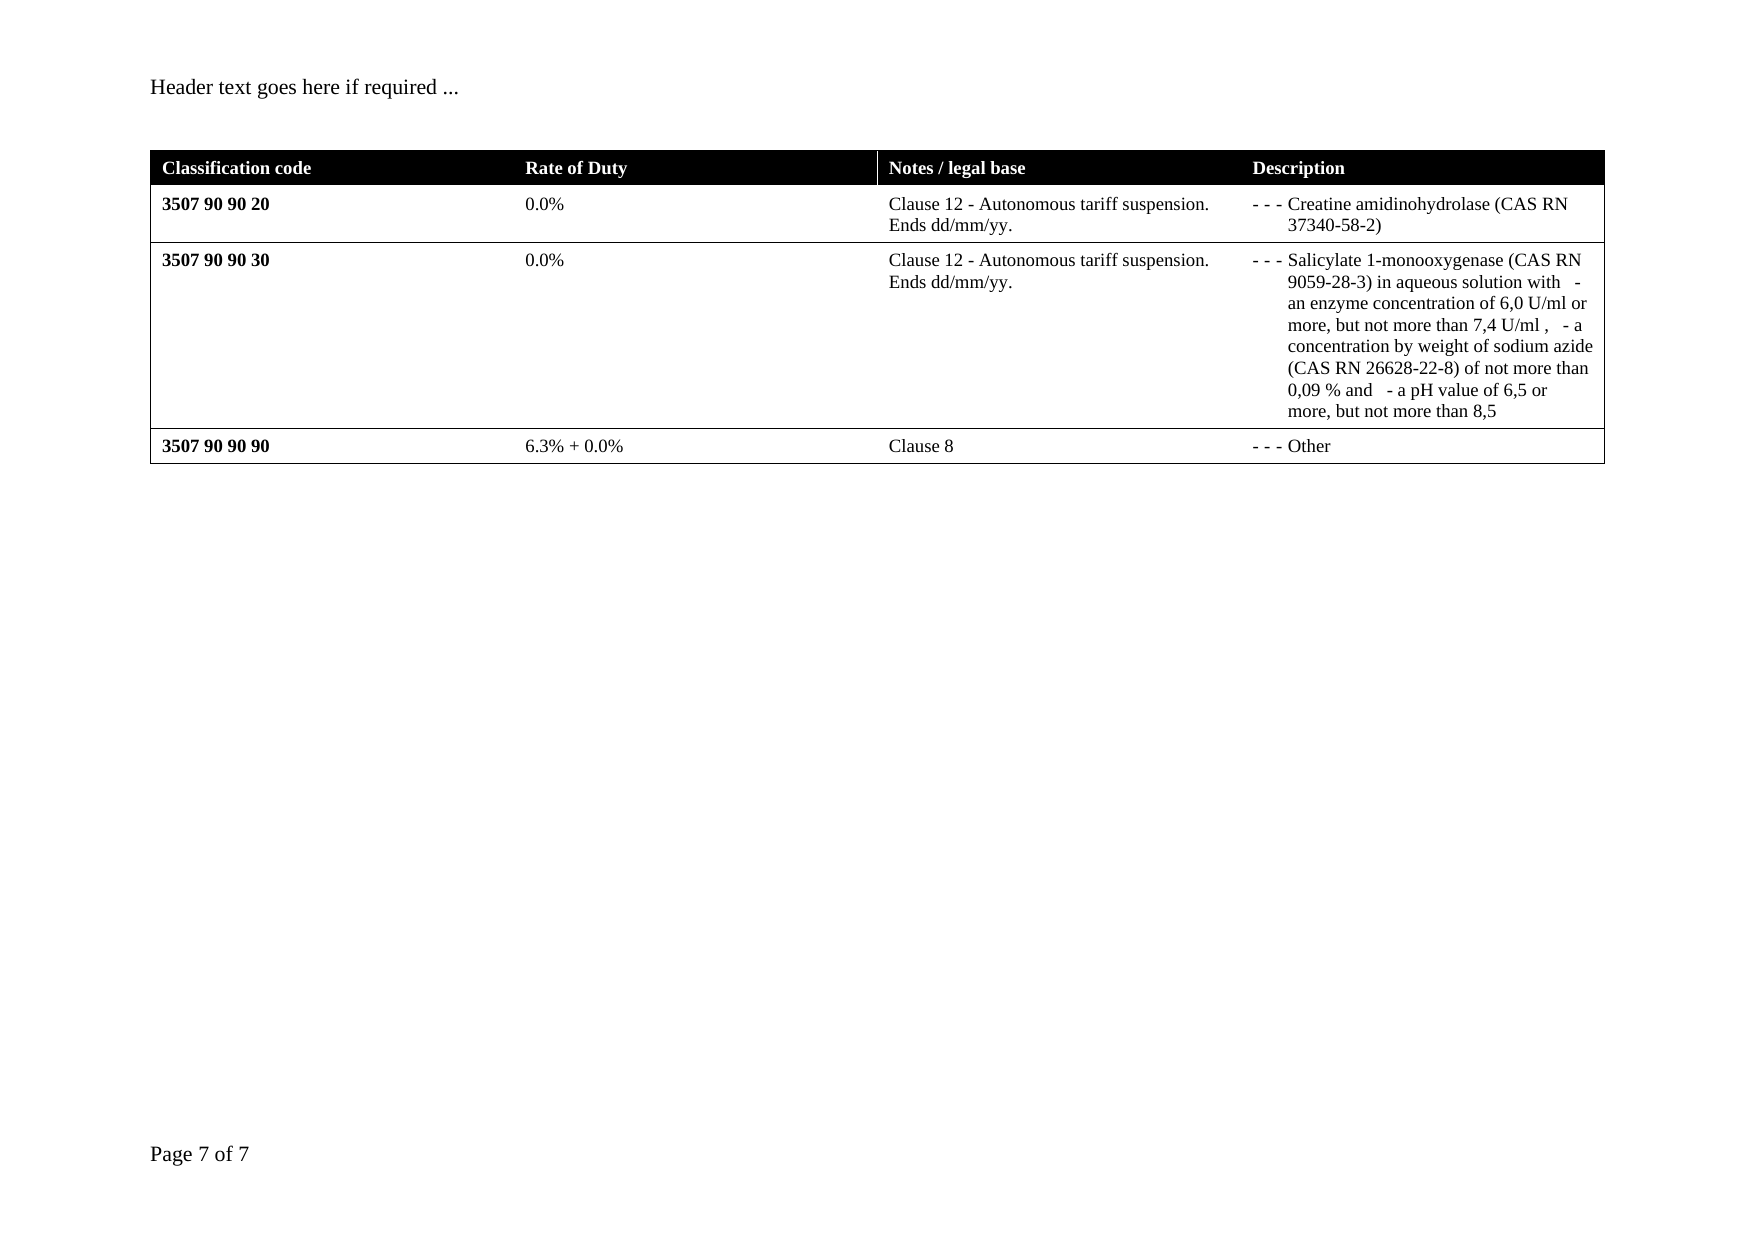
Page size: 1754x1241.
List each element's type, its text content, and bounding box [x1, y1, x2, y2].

table_cell 3507 90 90 30 [151, 243, 514, 428]
table_cell 6.3% + 0.0% [514, 429, 877, 463]
table_cell - - - Creatine amidinohydrolase (CAS RN 37340-58-2) [1241, 185, 1604, 242]
table_cell - - - Other [1241, 429, 1604, 463]
table_cell Clause 12 - Autonomous tariff suspension. Ends dd/mm/yy. [878, 185, 1241, 242]
table_cell Clause 8 [878, 429, 1241, 463]
table_header Description [1241, 151, 1604, 185]
table_cell 3507 90 90 20 [151, 185, 514, 242]
table_cell - - - Salicylate 1-monooxygenase (CAS RN 9059-28-3) in aqueous solution with - an enzyme concentration of 6,0 U/ml or more, but not more than 7,4 U/ml , - a concentration by weight of sodium azide (CAS RN 26628-22-8) of not more than 0,09 % and - a pH value of 6,5 or more, but not more than 8,5 [1241, 243, 1604, 428]
table_header Rate of Duty [514, 151, 877, 185]
table_cell 3507 90 90 90 [151, 429, 514, 463]
table_cell 0.0% [514, 243, 877, 428]
table_header Notes / legal base [878, 151, 1241, 185]
table_cell Clause 12 - Autonomous tariff suspension. Ends dd/mm/yy. [878, 243, 1241, 428]
table_cell 0.0% [514, 185, 877, 242]
table_header Classification code [151, 151, 514, 185]
